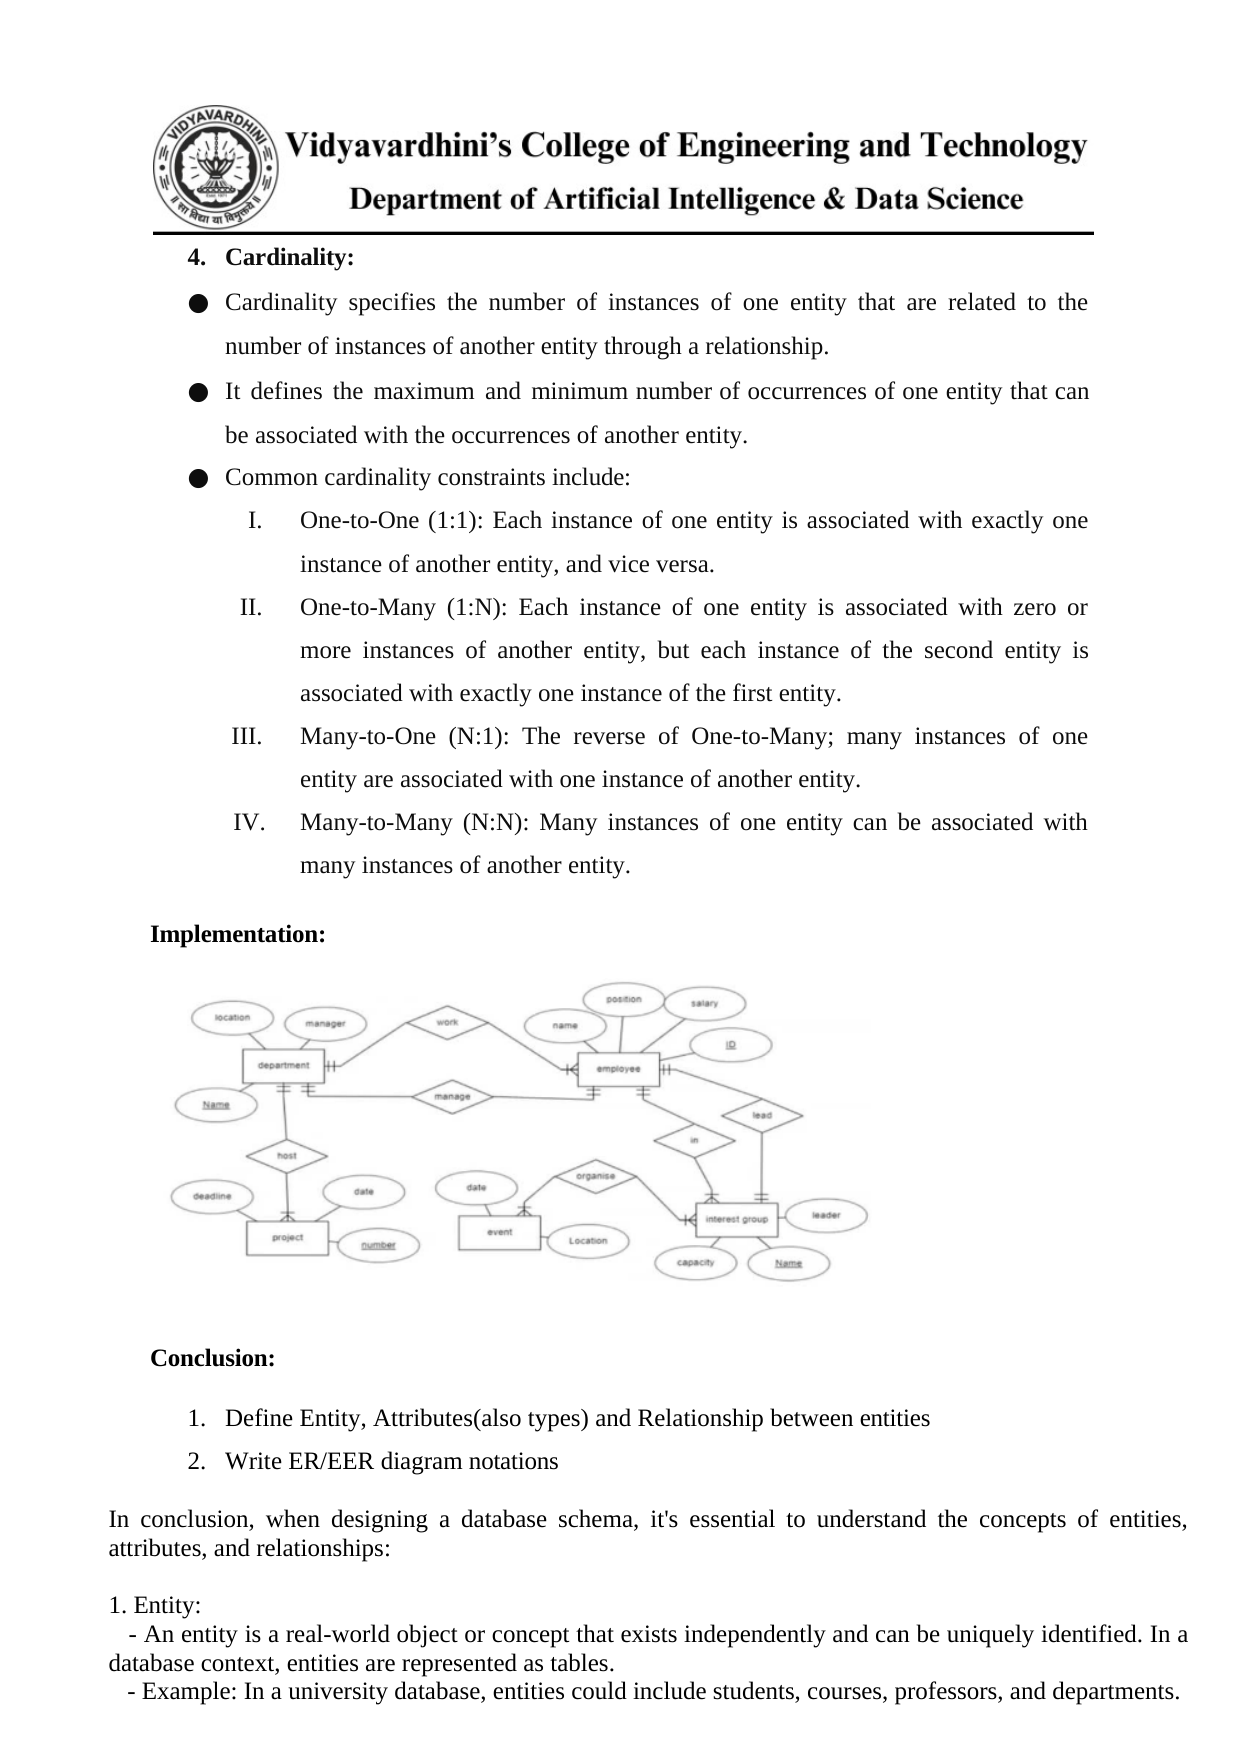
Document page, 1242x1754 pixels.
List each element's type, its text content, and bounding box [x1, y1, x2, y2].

text 1. Entity: [108, 1590, 1189, 1619]
picture [153, 105, 1094, 235]
picture [150, 972, 898, 1313]
list It defines the maximum and minimum number of occurrences of one entity that can be associated with the occurrences of another entity. [187, 373, 1090, 448]
list Write ER/EER diagram notations [187, 1446, 1189, 1475]
list Many-to-Many (N:N): Many instances of one entity can be associated with many instances of another entity. [233, 807, 1089, 879]
list Cardinality specifies the number of instances of one entity that are related to the number of instances of another entity through a relationship. [187, 283, 1090, 359]
list Many-to-One (N:1): The reverse of One-to-Many; many instances of one entity are associated with one instance of another entity. [231, 721, 1089, 793]
text Conclusion: [150, 1343, 1189, 1372]
text - Example: In a university database, entities could include students, courses, professors, and departments. [108, 1676, 1189, 1705]
text In conclusion, when designing a database schema, it's essential to understand the concepts of entities, attributes, and relationships: [108, 1504, 1189, 1561]
text - An entity is a real-world object or concept that exists independently and can be uniquely identified. In a database context, entities are represented as tables. [108, 1619, 1189, 1676]
list One-to-One (1:1): Each instance of one entity is associated with exactly one instance of another entity, and vice versa. [248, 506, 1090, 577]
list One-to-Many (1:N): Each instance of one entity is associated with zero or more instances of another entity, but each instance of the second entity is associated with exactly one instance of the first entity. [239, 592, 1089, 707]
subtitle Implementation: [150, 919, 1189, 947]
list Define Entity, Attributes(also types) and Relationship between entities [187, 1403, 1189, 1432]
list Cardinality: [187, 242, 1189, 271]
list Common cardinality constraints include: [187, 462, 1189, 492]
